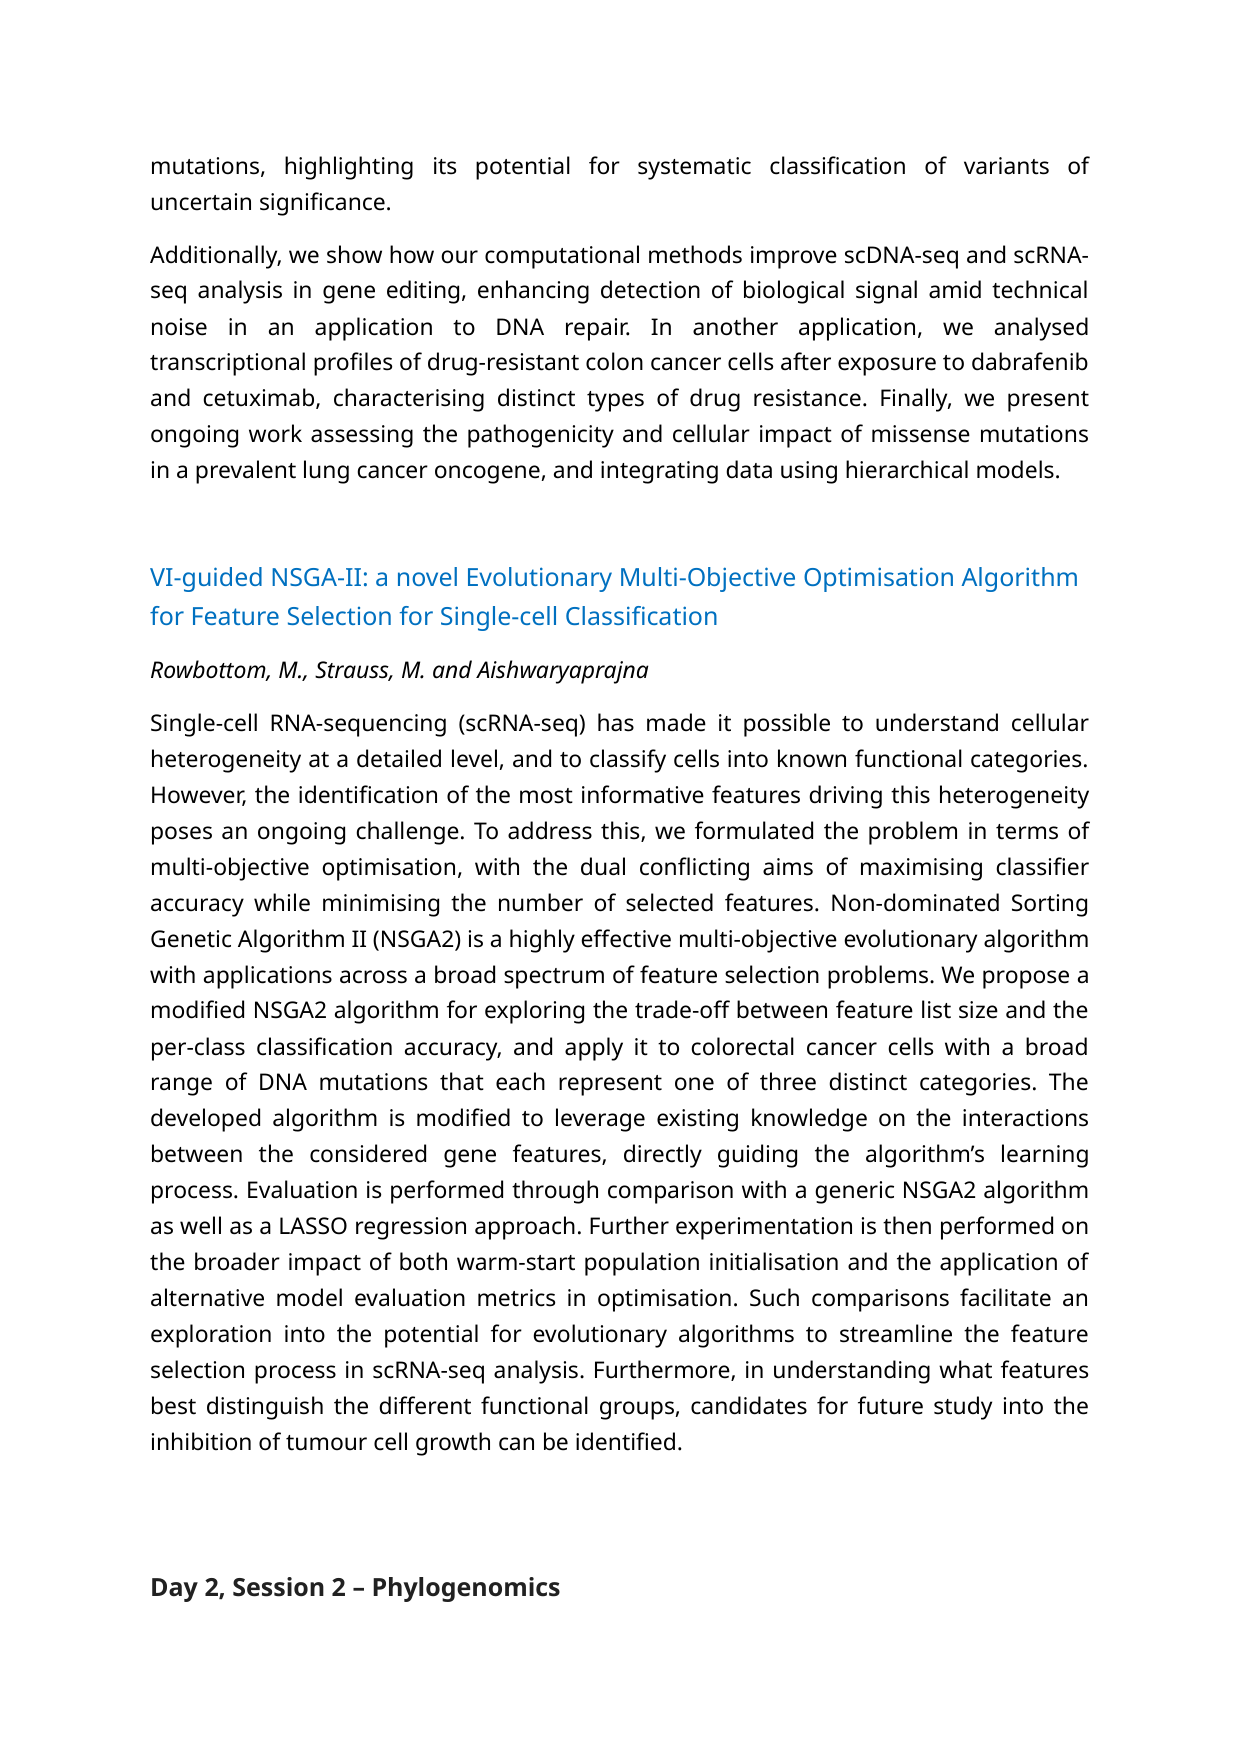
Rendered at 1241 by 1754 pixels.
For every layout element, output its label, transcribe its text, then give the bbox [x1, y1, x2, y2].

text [150, 150, 1090, 217]
text Rowbottom, M., Strauss, M. and Aishwaryaprajna [150, 654, 1090, 686]
text Additionally, we show how our computational methods improve scDNA-seq and scRNA-seq analysis in gene editing, enhancing detection of biological signal amid technical noise in an application to DNA repair. In another application, we analysed transcriptional profiles of drug-resistant colon cancer cells after exposure to dabrafenib and cetuximab, characterising distinct types of drug resistance. Finally, we present ongoing work assessing the pathogenicity and cellular impact of missense mutations in a prevalent lung cancer oncogene, and integrating data using hierarchical models. [150, 238, 1090, 485]
text Day 2, Session 2 – Phylogenomics [150, 1569, 1090, 1603]
text VI-guided NSGA-II: a novel Evolutionary Multi-Objective Optimisation Algorithm for Feature Selection for Single-cell Classification [150, 559, 1090, 633]
text Single-cell RNA-sequencing (scRNA-seq) has made it possible to understand cellular heterogeneity at a detailed level, and to classify cells into known functional categories. However, the identification of the most informative features driving this heterogeneity poses an ongoing challenge. To address this, we formulated the problem in terms of multi-objective optimisation, with the dual conflicting aims of maximising classifier accuracy while minimising the number of selected features. Non-dominated Sorting Genetic Algorithm II (NSGA2) is a highly effective multi-objective evolutionary algorithm with applications across a broad spectrum of feature selection problems. We propose a modified NSGA2 algorithm for exploring the trade-off between feature list size and the per-class classification accuracy, and apply it to colorectal cancer cells with a broad range of DNA mutations that each represent one of three distinct categories. The developed algorithm is modified to leverage existing knowledge on the interactions between the considered gene features, directly guiding the algorithm’s learning process. Evaluation is performed through comparison with a generic NSGA2 algorithm as well as a LASSO regression approach. Further experimentation is then performed on the broader impact of both warm-start population initialisation and the application of alternative model evaluation metrics in optimisation. Such comparisons facilitate an exploration into the potential for evolutionary algorithms to streamline the feature selection process in scRNA-seq analysis. Furthermore, in understanding what features best distinguish the different functional groups, candidates for future study into the inhibition of tumour cell growth can be identified. [150, 707, 1090, 1457]
